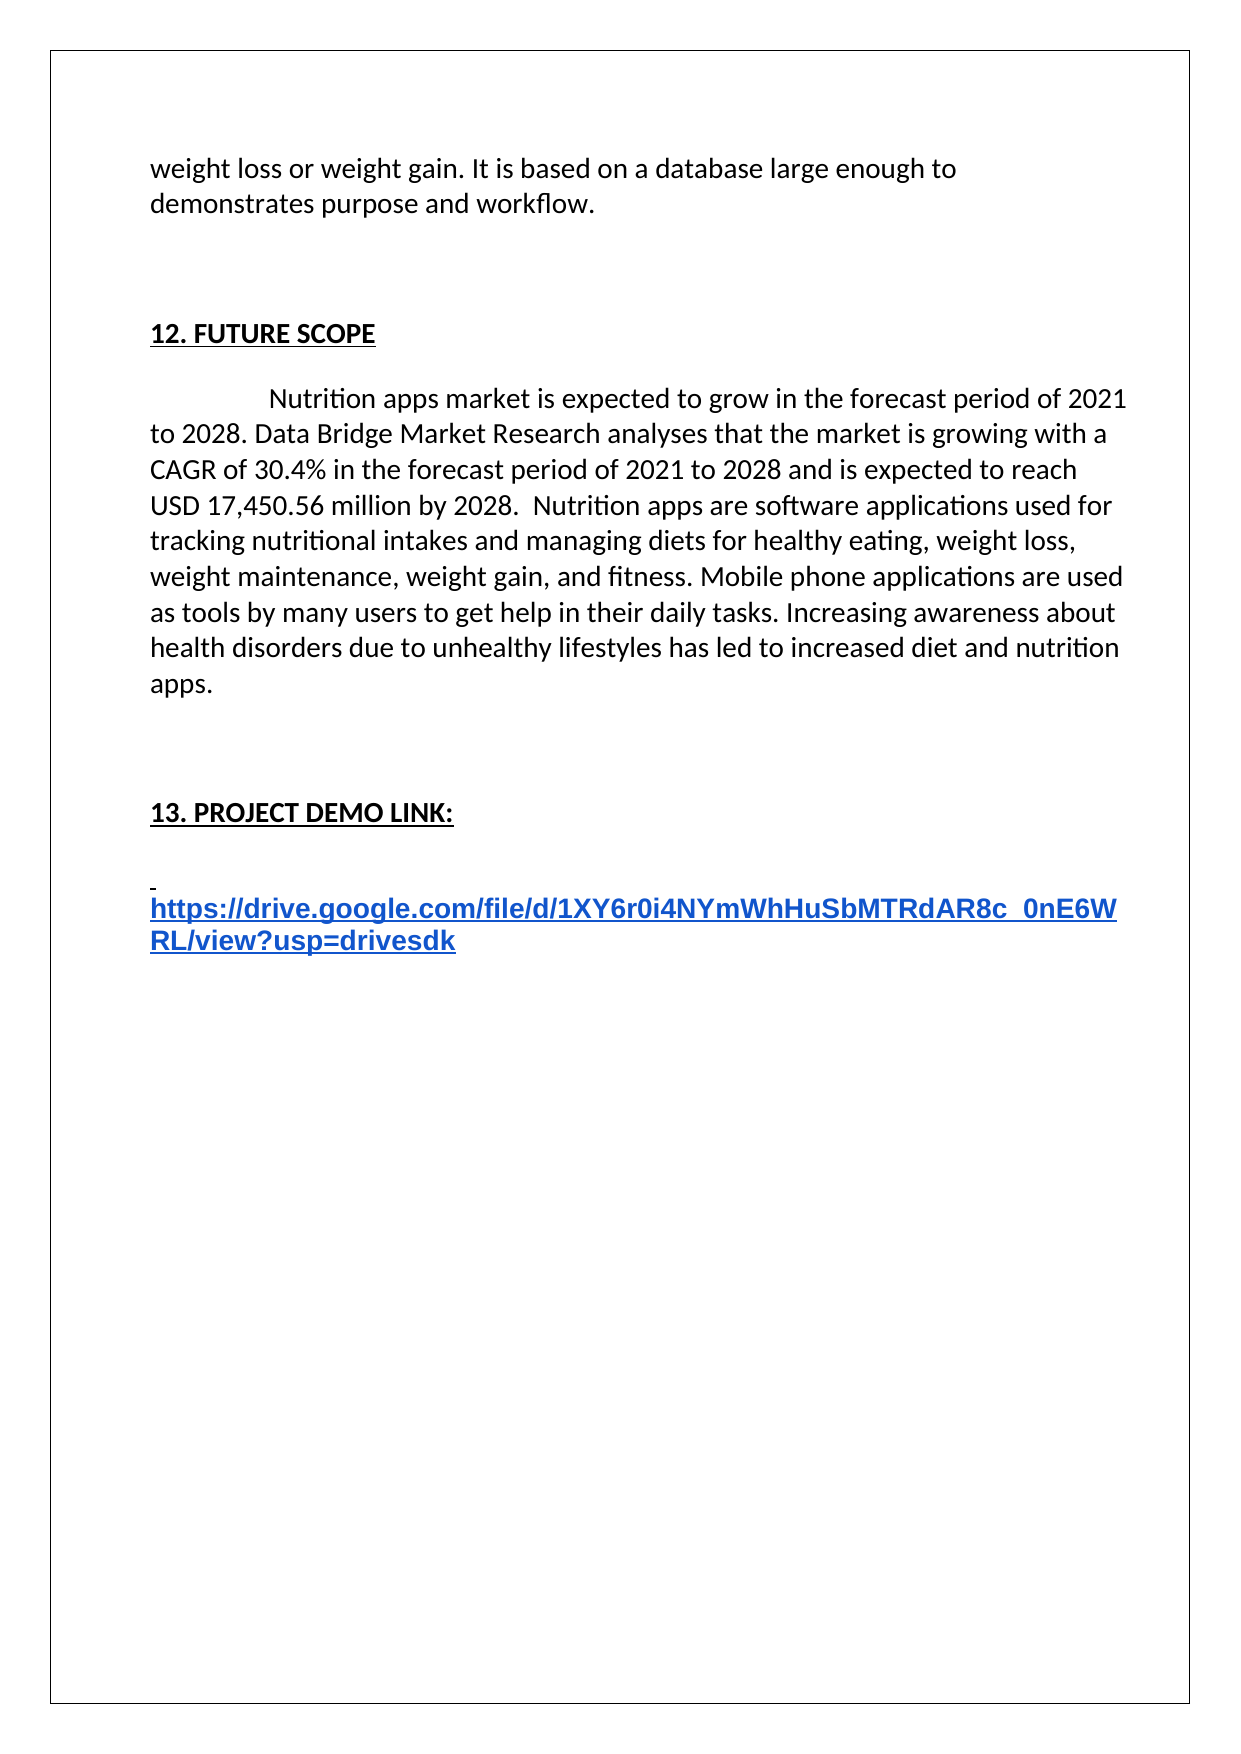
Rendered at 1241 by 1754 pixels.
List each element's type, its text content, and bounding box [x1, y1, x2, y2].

subtitle 12. FUTURE SCOPE [150, 315, 1128, 351]
subtitle 13. PROJECT DEMO LINK: [150, 794, 1128, 830]
subtitle https://drive.google.com/file/d/1XY6r0i4NYmWhHuSbMTRdAR8c_0nE6WRL/view?usp=drivesdk [150, 859, 1128, 957]
subtitle Nutrition apps market is expected to grow in the forecast period of 2021 to 2028. Data Bridge Market Research analyses that the market is growing with a CAGR of 30.4% in the forecast period of 2021 to 2028 and is expected to reach USD 17,450.56 million by 2028. Nutrition apps are software applications used for tracking nutritional intakes and managing diets for healthy eating, weight loss, weight maintenance, weight gain, and fitness. Mobile phone applications are used as tools by many users to get help in their daily tasks. Increasing awareness about health disorders due to unhealthy lifestyles has led to increased diet and nutrition apps. [150, 380, 1128, 701]
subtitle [150, 150, 1128, 221]
